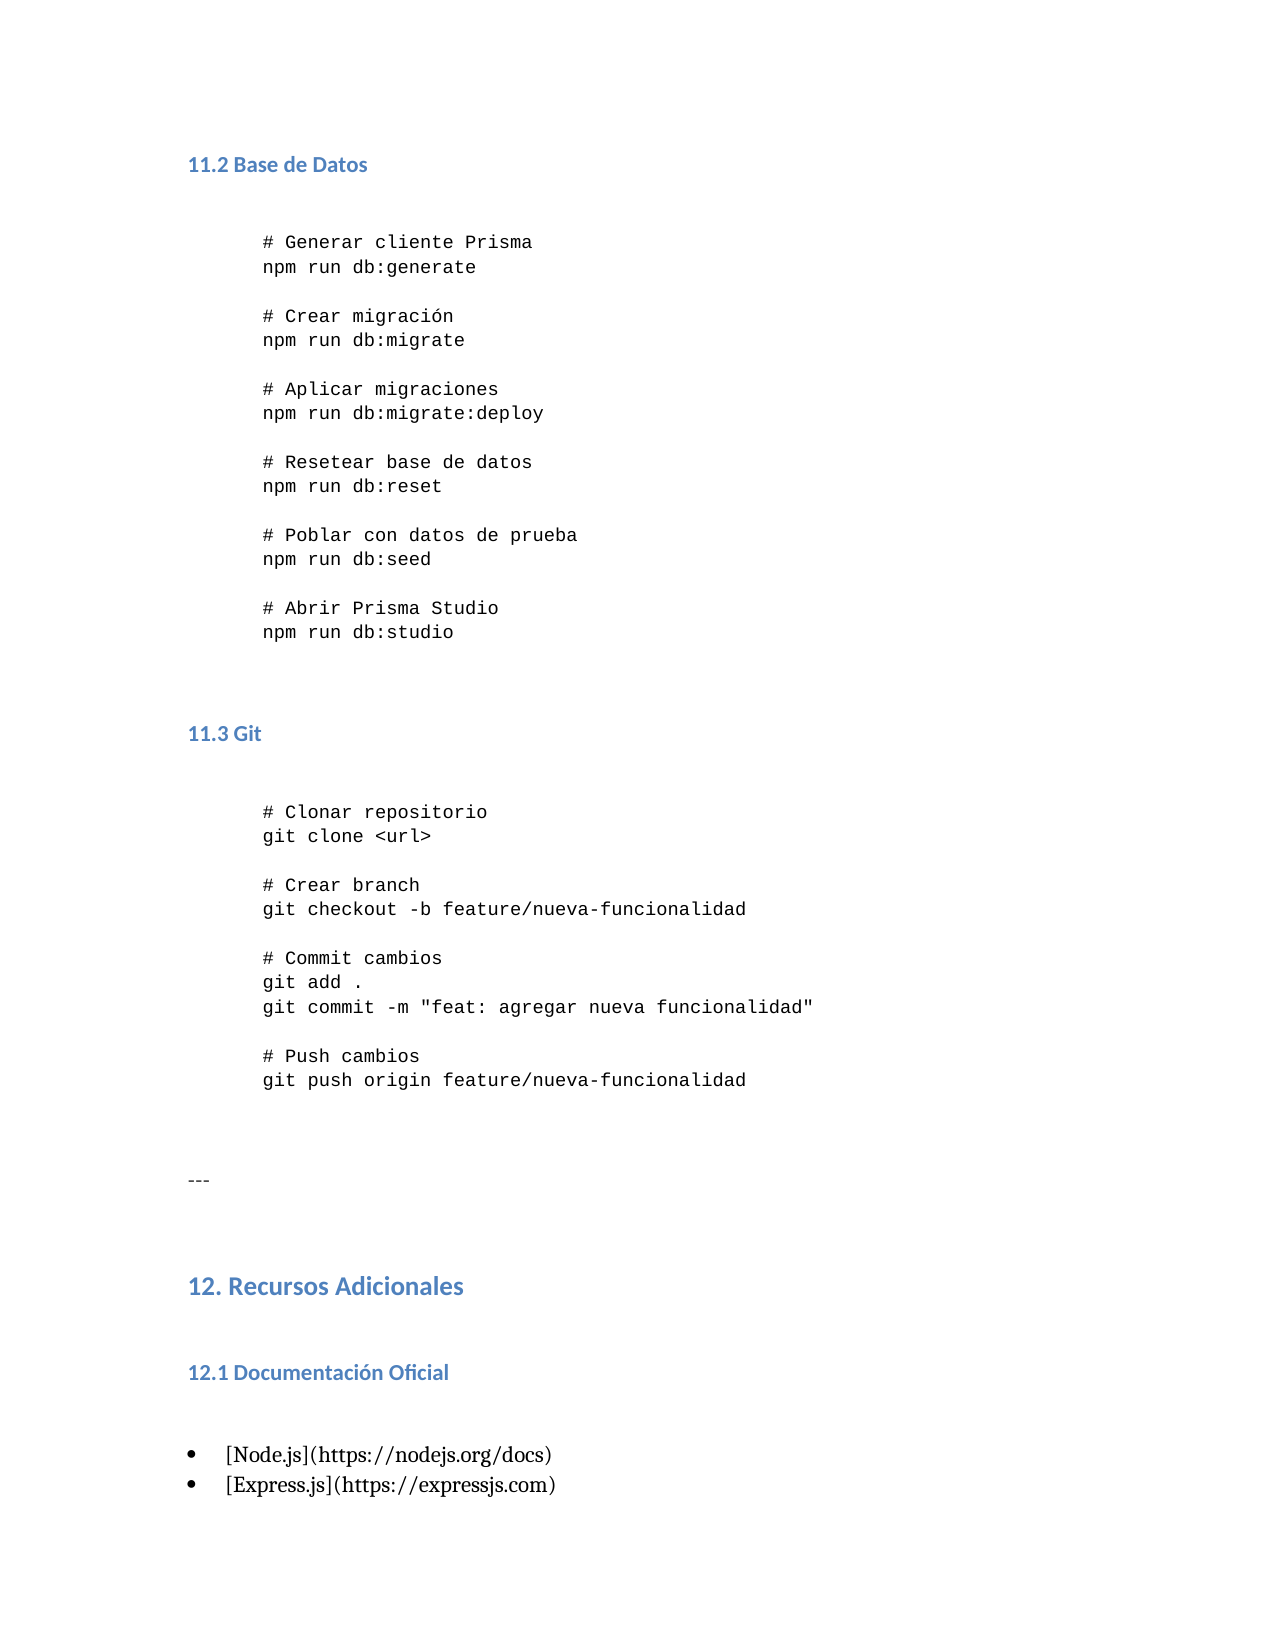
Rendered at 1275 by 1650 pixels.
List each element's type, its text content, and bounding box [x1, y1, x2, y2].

text --- [187, 1167, 1087, 1193]
list [Express.js](https://expressjs.com) [187, 1472, 1087, 1498]
text # Generar cliente Prisma npm run db:generate # Crear migración npm run db:migrate # Aplicar migraciones npm run db:migrate:deploy # Resetear base de datos npm run db:reset # Poblar con datos de prueba npm run db:seed # Abrir Prisma Studio npm run db:studio [262, 233, 1087, 644]
list [Node.js](https://nodejs.org/docs) [187, 1441, 1087, 1468]
subtitle 11.2 Base de Datos [187, 150, 1087, 178]
subtitle 11.3 Git [187, 719, 1087, 747]
text # Clonar repositorio git clone <url> # Crear branch git checkout -b feature/nueva-funcionalidad # Commit cambios git add . git commit -m "feat: agregar nueva funcionalidad" # Push cambios git push origin feature/nueva-funcionalidad [262, 803, 1087, 1092]
subtitle 12. Recursos Adicionales [187, 1269, 1087, 1302]
subtitle 12.1 Documentación Oficial [187, 1358, 1087, 1386]
